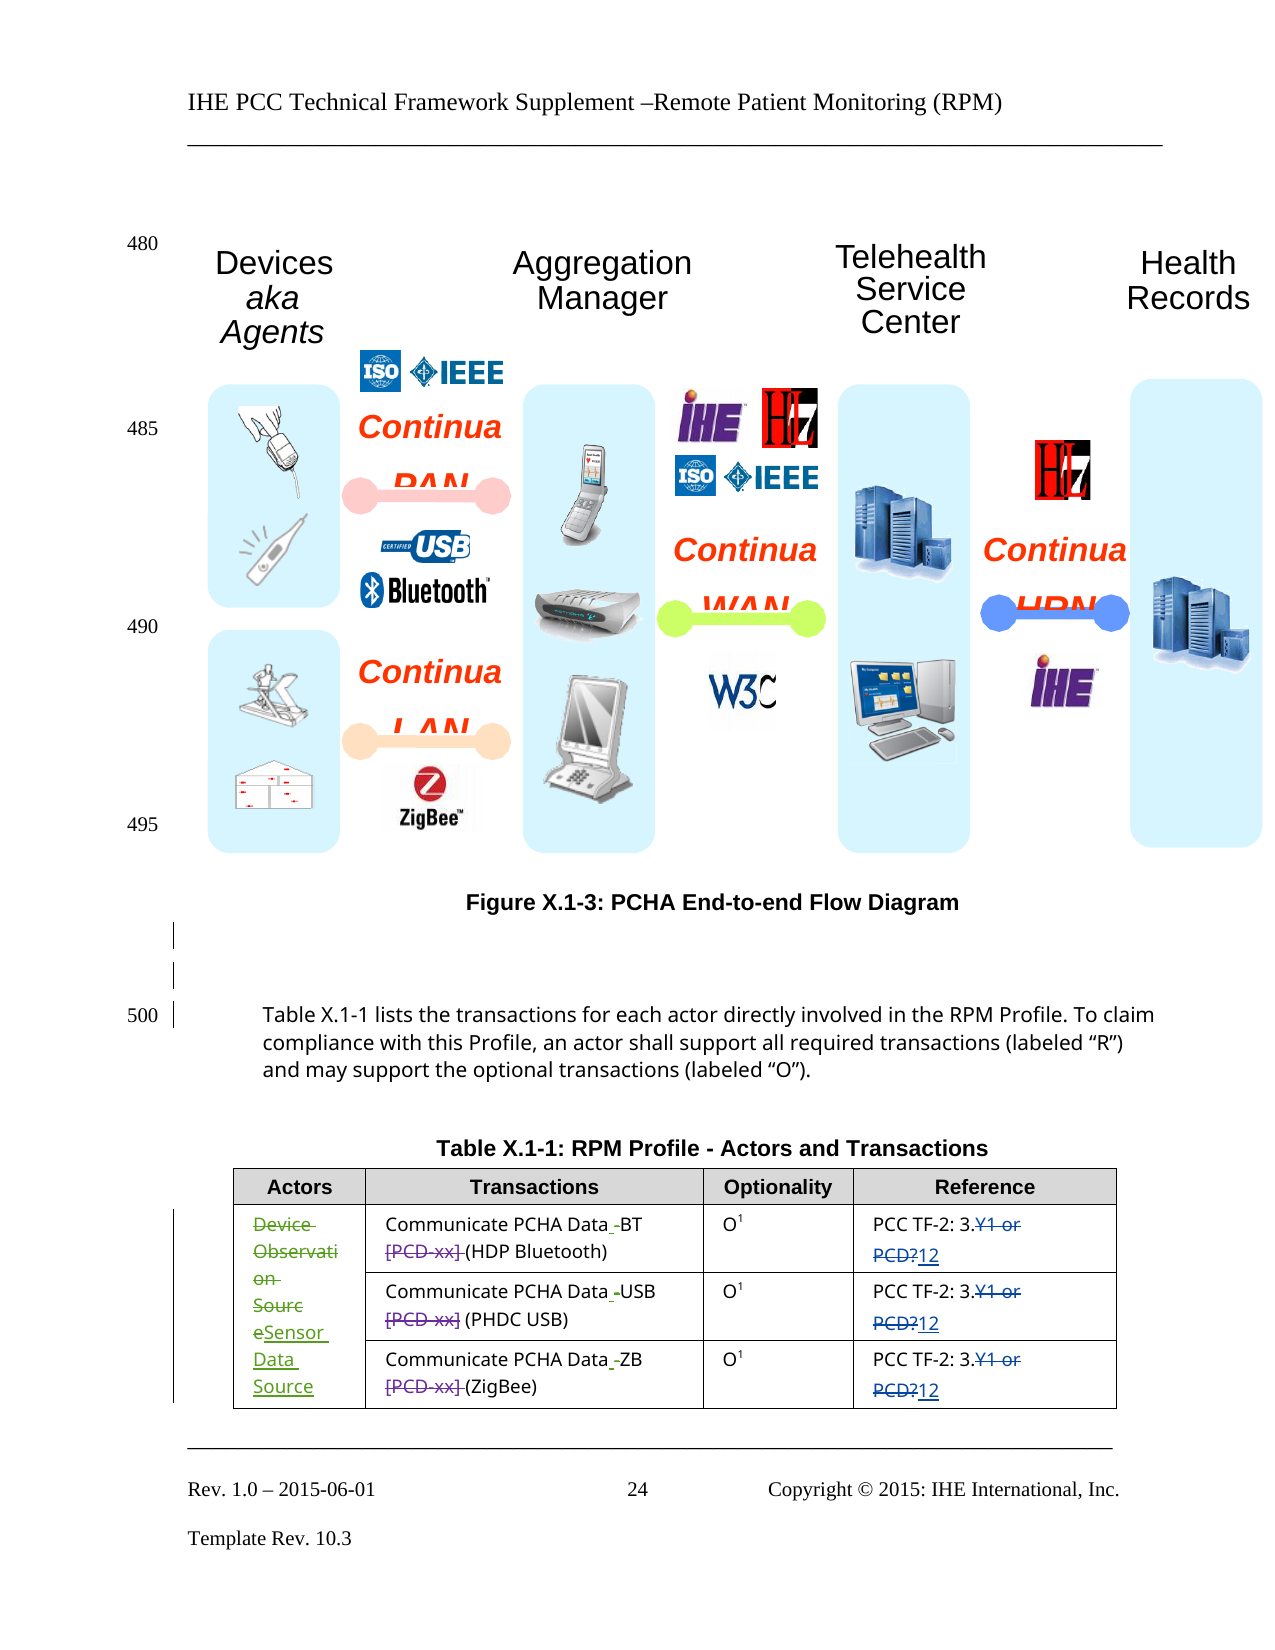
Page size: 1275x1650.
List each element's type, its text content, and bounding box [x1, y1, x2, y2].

table_cell PCC TF-2: 3. [854, 1341, 1116, 1407]
picture [560, 444, 608, 546]
picture [543, 675, 633, 804]
picture [708, 652, 776, 731]
picture [938, 728, 954, 740]
table_cell PCC TF-2: 3. [854, 1273, 1116, 1340]
picture [238, 406, 300, 499]
picture [675, 455, 716, 496]
picture [233, 759, 316, 809]
table_cell O1 [704, 1205, 853, 1272]
table_cell Communicate PCHA DataUSB (PHDC USB) [366, 1273, 703, 1340]
picture [360, 350, 401, 392]
picture [380, 530, 470, 563]
table_cell O1 [704, 1273, 853, 1340]
picture [848, 462, 954, 590]
table_cell PCC TF-2: 3. [854, 1205, 1116, 1272]
picture [380, 764, 482, 831]
picture [1146, 553, 1252, 681]
picture [724, 479, 736, 492]
picture [410, 374, 422, 387]
picture [238, 663, 310, 729]
picture [360, 572, 490, 608]
table_cell O1 [704, 1341, 853, 1407]
title Figure X.1-3: PCHA End-to-end Flow Diagram [262, 889, 1162, 916]
picture [851, 660, 954, 736]
picture [1023, 653, 1101, 708]
table_cell Communicate PCHA DataBT (HDP Bluetooth) [366, 1205, 703, 1272]
picture [670, 388, 749, 443]
table_header Reference [854, 1169, 1116, 1204]
table_cell [234, 1205, 365, 1407]
picture [762, 388, 818, 448]
picture [724, 461, 818, 492]
picture [522, 575, 654, 648]
title Table X.1-1: RPM Profile - Actors and Transactions [262, 1134, 1162, 1162]
text Table X.1-1 lists the transactions for each actor directly involved in the RPM Profile. To claim compliance with this Profile, an actor shall support all required transactions (labeled “R”) and may support the optional transactions (labeled “O”). [262, 1001, 1162, 1082]
table_header Optionality [704, 1169, 853, 1204]
table_header Actors [234, 1169, 365, 1204]
table_header Transactions [366, 1169, 703, 1204]
picture [1035, 440, 1091, 500]
table_cell Communicate PCHA DataZB (ZigBee) [366, 1341, 703, 1407]
picture [869, 727, 940, 761]
picture [410, 356, 503, 387]
